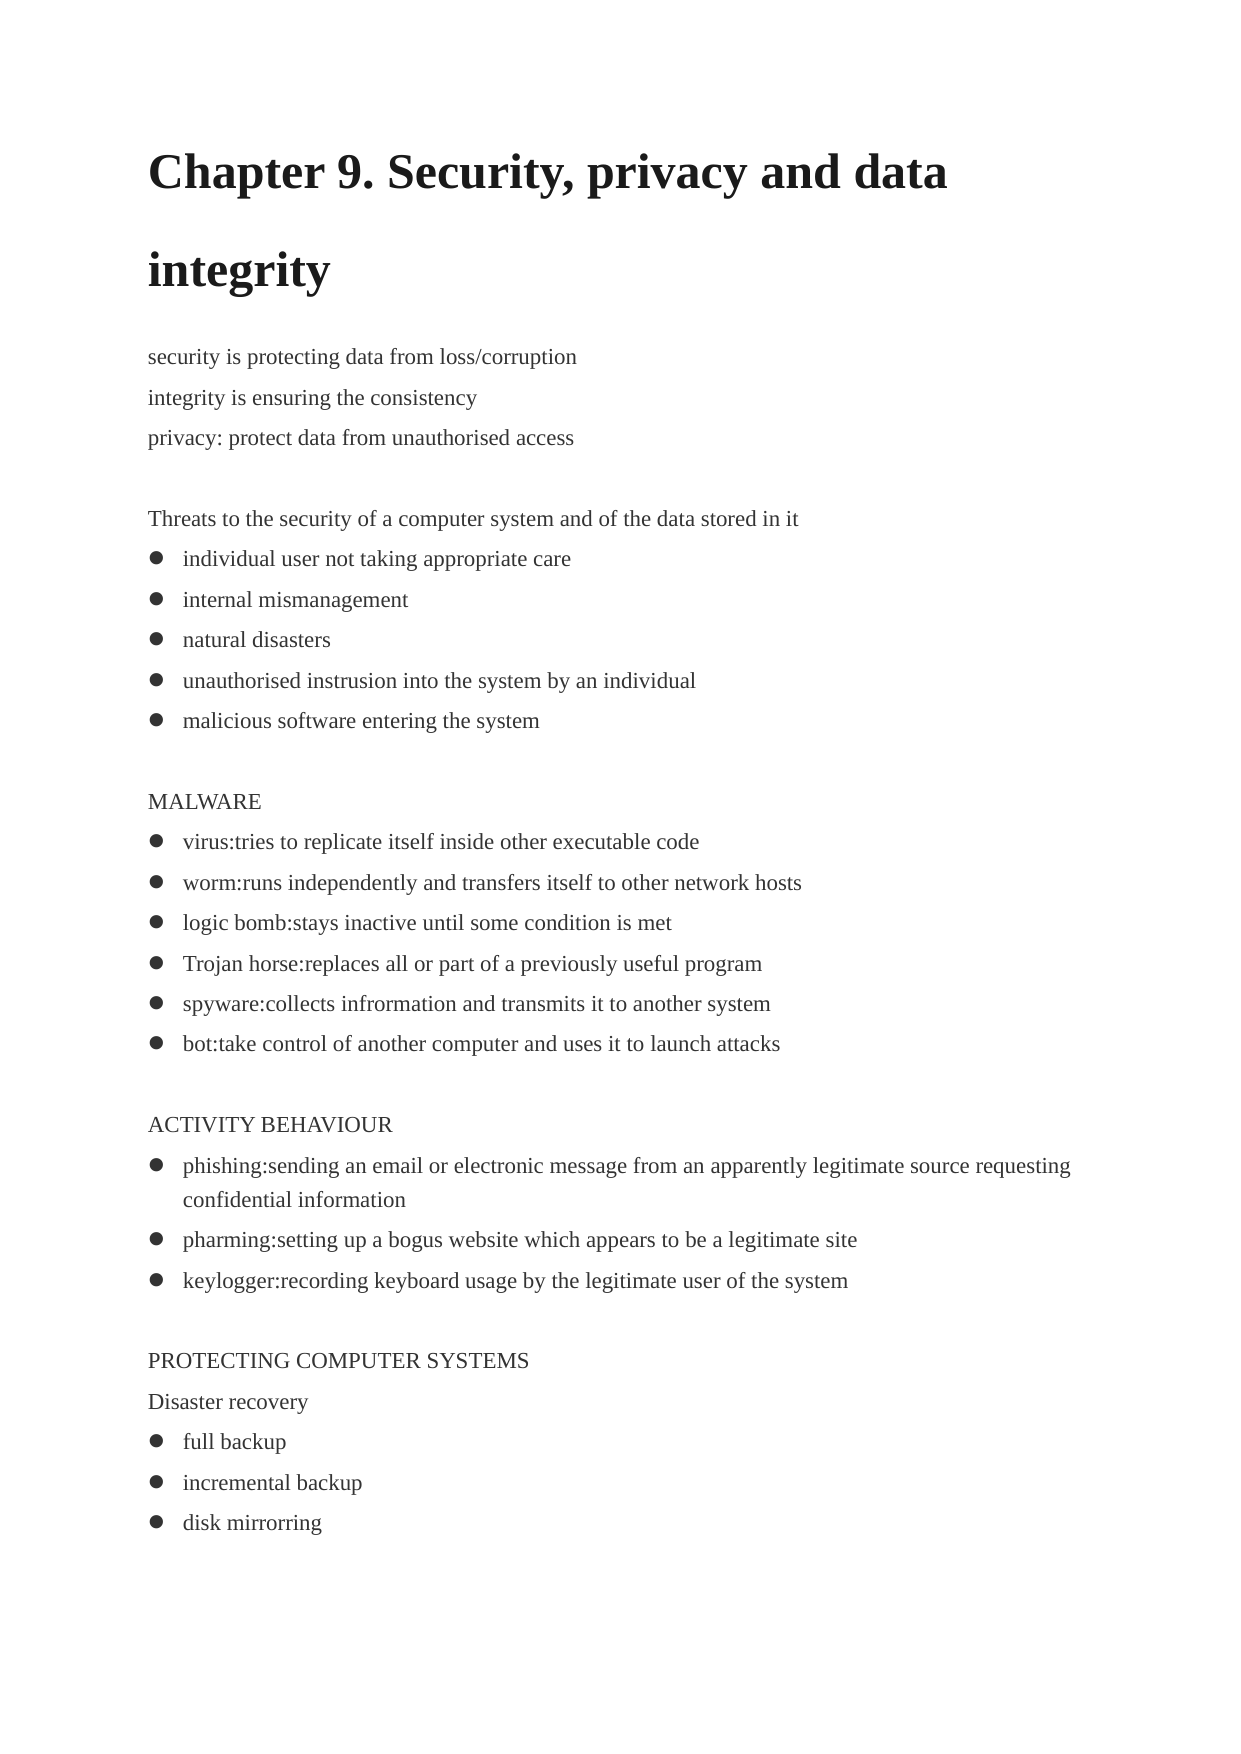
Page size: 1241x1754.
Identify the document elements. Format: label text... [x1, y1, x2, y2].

text security is protecting data from loss/corruption [148, 343, 1093, 370]
list keylogger:recording keyboard usage by the legitimate user of the system [148, 1267, 1093, 1293]
list worm:runs independently and transfers itself to other network hosts [148, 869, 1093, 895]
list individual user not taking appropriate care [148, 546, 1093, 572]
list phishing:sending an email or electronic message from an apparently legitimate source requesting confidential information [148, 1152, 1093, 1212]
list natural disasters [148, 626, 1093, 653]
list incremental backup [148, 1469, 1093, 1495]
text Disaster recovery [148, 1388, 1093, 1414]
text PROTECTING COMPUTER SYSTEMS [148, 1348, 1093, 1374]
list disk mirrorring [148, 1509, 1093, 1536]
list pharming:setting up a bogus website which appears to be a legitimate site [148, 1226, 1093, 1253]
list bot:take control of another computer and uses it to launch attacks [148, 1031, 1093, 1057]
text ACTIVITY BEHAVIOUR [148, 1111, 1093, 1138]
list internal mismanagement [148, 586, 1093, 612]
list full backup [148, 1428, 1093, 1455]
list Trojan horse:replaces all or part of a previously useful program [148, 950, 1093, 976]
text Threats to the security of a computer system and of the data stored in it [148, 505, 1093, 531]
list malicious software entering the system [148, 707, 1093, 733]
text MALWARE [148, 788, 1093, 814]
text privacy: protect data from unauthorised access [148, 424, 1093, 451]
text integrity is ensuring the consistency [148, 384, 1093, 410]
list virus:tries to replicate itself inside other executable code [148, 828, 1093, 855]
title Chapter 9. Security, privacy and data integrity [148, 142, 1093, 297]
list spyware:collects infrormation and transmits it to another system [148, 990, 1093, 1016]
list logic bomb:stays inactive until some condition is met [148, 909, 1093, 936]
list unauthorised instrusion into the system by an individual [148, 667, 1093, 693]
